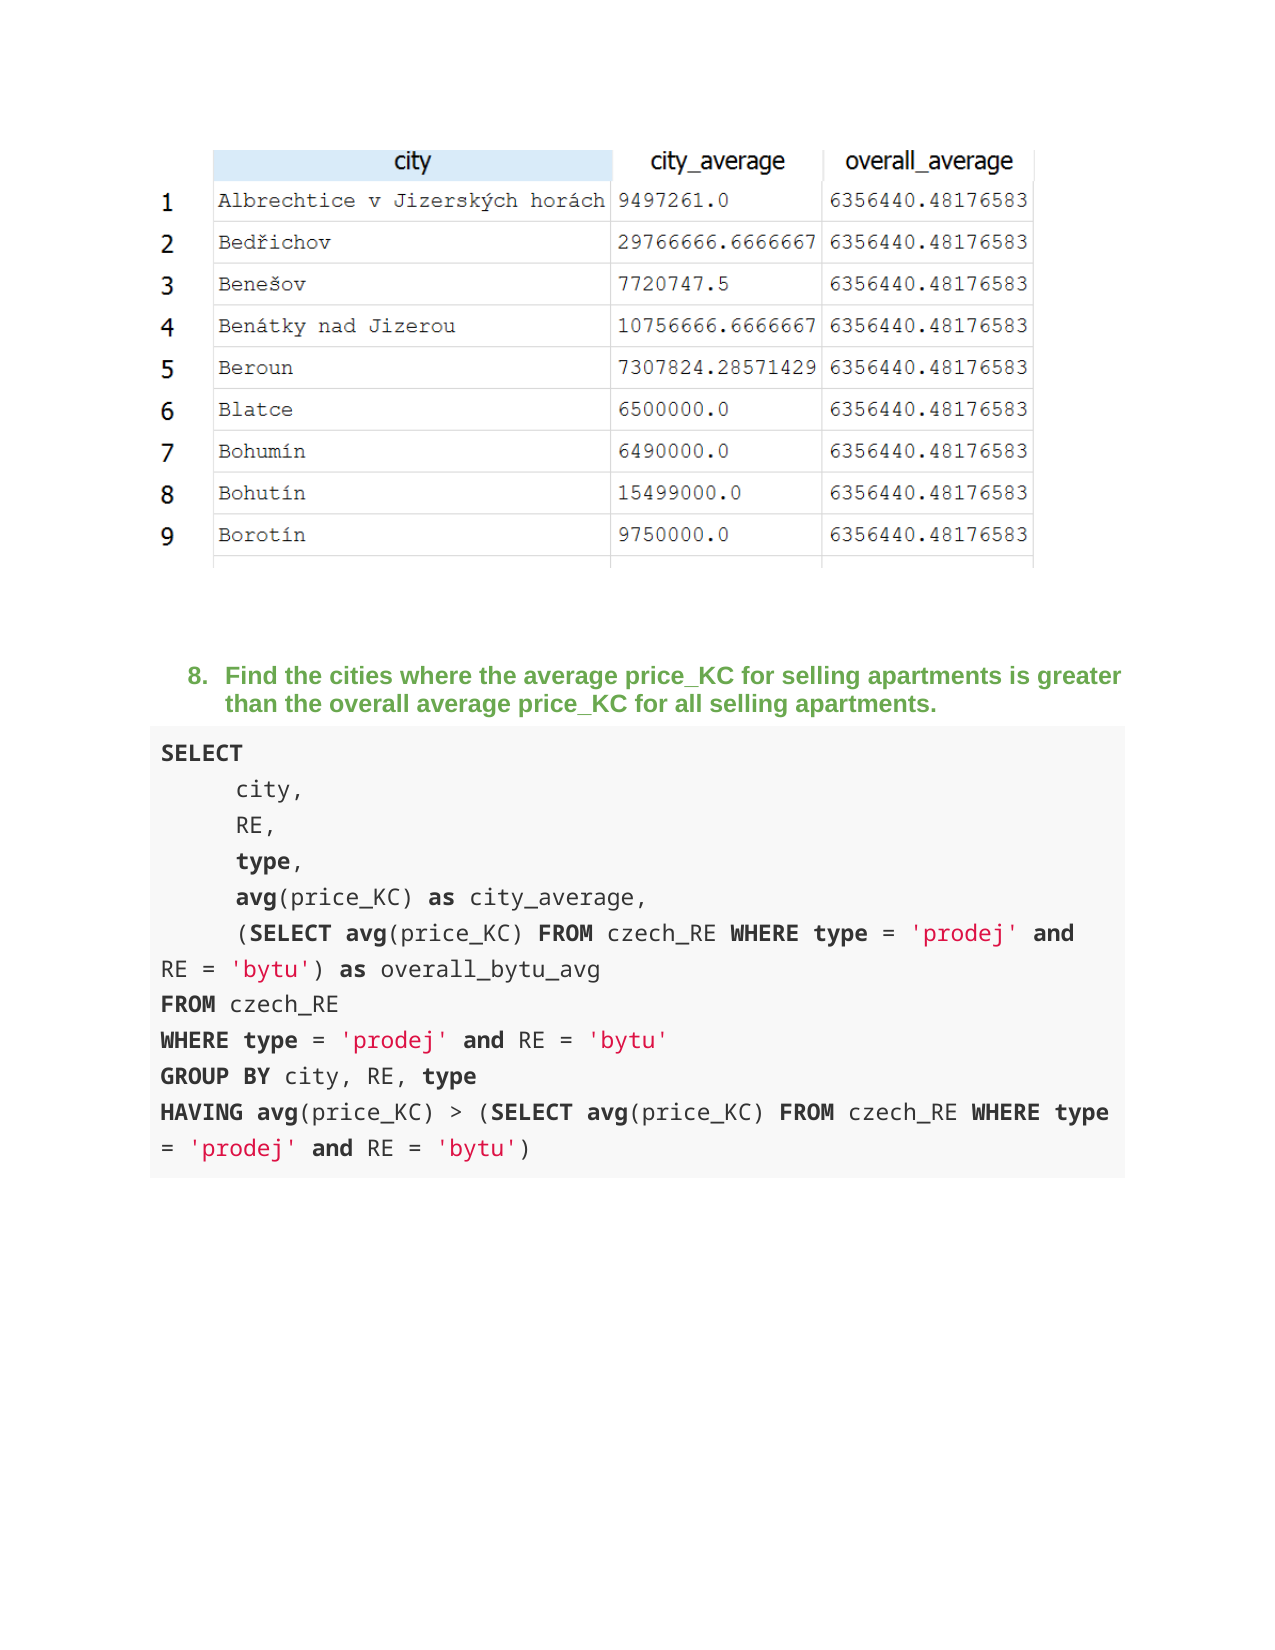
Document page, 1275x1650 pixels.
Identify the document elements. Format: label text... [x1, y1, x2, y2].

table_header SELECT city, RE, type, avg(price_KC) as city_average, (SELECT avg(price_KC) FROM czech_RE WHERE type = 'prodej' and RE = 'bytu') as overall_bytu_avg FROM czech_RE WHERE type = 'prodej' and RE = 'bytu' GROUP BY city, RE, type HAVING avg(price_KC) > (SELECT avg(price_KC) FROM czech_RE WHERE type = 'prodej' and RE = 'bytu') [150, 726, 1125, 1178]
subtitle Find the cities where the average price_KC for selling apartments is greater than the overall average price_KC for all selling apartments. [187, 661, 1125, 718]
picture [150, 150, 1037, 568]
